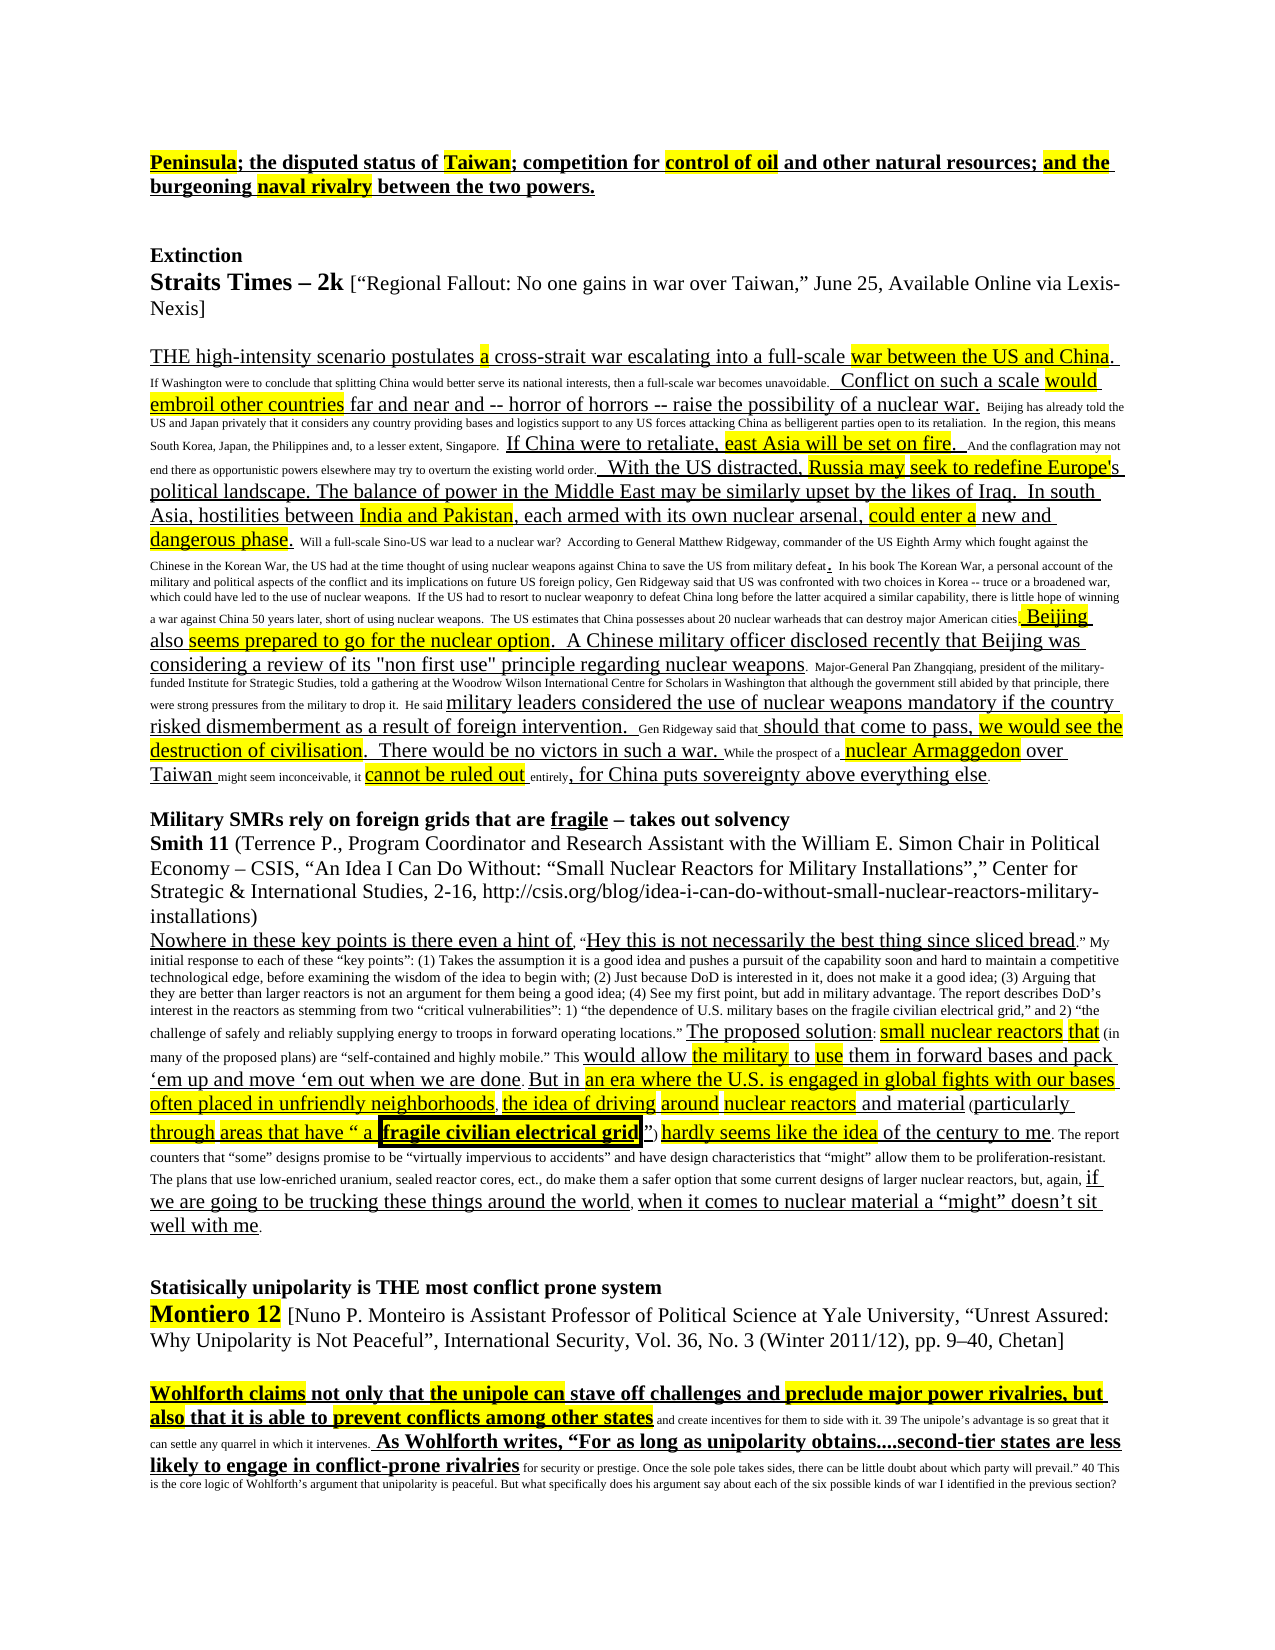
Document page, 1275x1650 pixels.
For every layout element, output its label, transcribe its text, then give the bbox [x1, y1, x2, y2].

text Straits Times – 2k [“Regional Fallout: No one gains in war over Taiwan,” June 25, Available Online via Lexis-Nexis] [150, 267, 1125, 320]
text THE high-intensity scenario postulates a cross-strait war escalating into a full-scale war between the US and China. If Washington were to conclude that splitting China would better serve its national interests, then a full-scale war becomes unavoidable. Conflict on such a scale would embroil other countries far and near and -- horror of horrors -- raise the possibility of a nuclear war. Beijing has already told the US and Japan privately that it considers any country providing bases and logistics support to any US forces attacking China as belligerent parties open to its retaliation. In the region, this means South Korea, Japan, the Philippines and, to a lesser extent, Singapore. If China were to retaliate, east Asia will be set on fire. And the conflagration may not end there as opportunistic powers elsewhere may try to overturn the existing world order. With the US distracted, Russia may seek to redefine Europe's political landscape. The balance of power in the Middle East may be similarly upset by the likes of Iraq. In south Asia, hostilities between India and Pakistan, each armed with its own nuclear arsenal, could enter a new and dangerous phase. Will a full-scale Sino-US war lead to a nuclear war? According to General Matthew Ridgeway, commander of the US Eighth Army which fought against the Chinese in the Korean War, the US had at the time thought of using nuclear weapons against China to save the US from military defeat. In his book The Korean War, a personal account of the military and political aspects of the conflict and its implications on future US foreign policy, Gen Ridgeway said that US was confronted with two choices in Korea -- truce or a broadened war, which could have led to the use of nuclear weapons. If the US had to resort to nuclear weaponry to defeat China long before the latter acquired a similar capability, there is little hope of winning a war against China 50 years later, short of using nuclear weapons. The US estimates that China possesses about 20 nuclear warheads that can destroy major American cities. Beijing also seems prepared to go for the nuclear option. A Chinese military officer disclosed recently that Beijing was considering a review of its "non first use" principle regarding nuclear weapons. Major-General Pan Zhangqiang, president of the military-funded Institute for Strategic Studies, told a gathering at the Woodrow Wilson International Centre for Scholars in Washington that although the government still abided by that principle, there were strong pressures from the military to drop it. He said military leaders considered the use of nuclear weapons mandatory if the country risked dismemberment as a result of foreign intervention. Gen Ridgeway said that should that come to pass, we would see the destruction of civilisation. There would be no victors in such a war. While the prospect of a nuclear Armaggedon over Taiwan might seem inconceivable, it cannot be ruled out entirely, for China puts sovereignty above everything else. [150, 344, 1125, 786]
text Nowhere in these key points is there even a hint of, “Hey this is not necessarily the best thing since sliced bread.” My initial response to each of these “key points”: (1) Takes the assumption it is a good idea and pushes a pursuit of the capability soon and hard to maintain a competitive technological edge, before examining the wisdom of the idea to begin with; (2) Just because DoD is interested in it, does not make it a good idea; (3) Arguing that they are better than larger reactors is not an argument for them being a good idea; (4) See my first point, but add in military advantage. The report describes DoD’s interest in the reactors as stemming from two “critical vulnerabilities”: 1) “the dependence of U.S. military bases on the fragile civilian electrical grid,” and 2) “the challenge of safely and reliably supplying energy to troops in forward operating locations.” The proposed solution: small nuclear reactors that (in many of the proposed plans) are “self-contained and highly mobile.” This would allow the military to use them in forward bases and pack ‘em up and move ‘em out when we are done. But in an era where the U.S. is engaged in global fights with our bases often placed in unfriendly neighborhoods, the idea of driving around nuclear reactors and material (particularly through areas that have “ a fragile civilian electrical grid”) hardly seems like the idea of the century to me. The report counters that “some” designs promise to be “virtually impervious to accidents” and have design characteristics that “might” allow them to be proliferation-resistant. The plans that use low-enriched uranium, sealed reactor cores, ect., do make them a safer option that some current designs of larger nuclear reactors, but, again, if we are going to be trucking these things around the world, when it comes to nuclear material a “might” doesn’t sit well with me. [150, 928, 1125, 1237]
subtitle Extinction [150, 243, 1125, 267]
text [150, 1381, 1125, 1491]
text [150, 150, 1125, 198]
subtitle Statisically unipolarity is THE most conflict prone system [150, 1275, 1125, 1299]
text Smith 11 (Terrence P., Program Coordinator and Research Assistant with the William E. Simon Chair in Political Economy – CSIS, “An Idea I Can Do Without: “Small Nuclear Reactors for Military Installations”,” Center for Strategic & International Studies, 2-16, http://csis.org/blog/idea-i-can-do-without-small-nuclear-reactors-military-installations) [150, 831, 1125, 928]
text Montiero 12 [Nuno P. Monteiro is Assistant Professor of Political Science at Yale University, “Unrest Assured: Why Unipolarity is Not Peaceful”, International Security, Vol. 36, No. 3 (Winter 2011/12), pp. 9–40, Chetan] [150, 1299, 1125, 1352]
subtitle Military SMRs rely on foreign grids that are fragile – takes out solvency [150, 807, 1125, 831]
